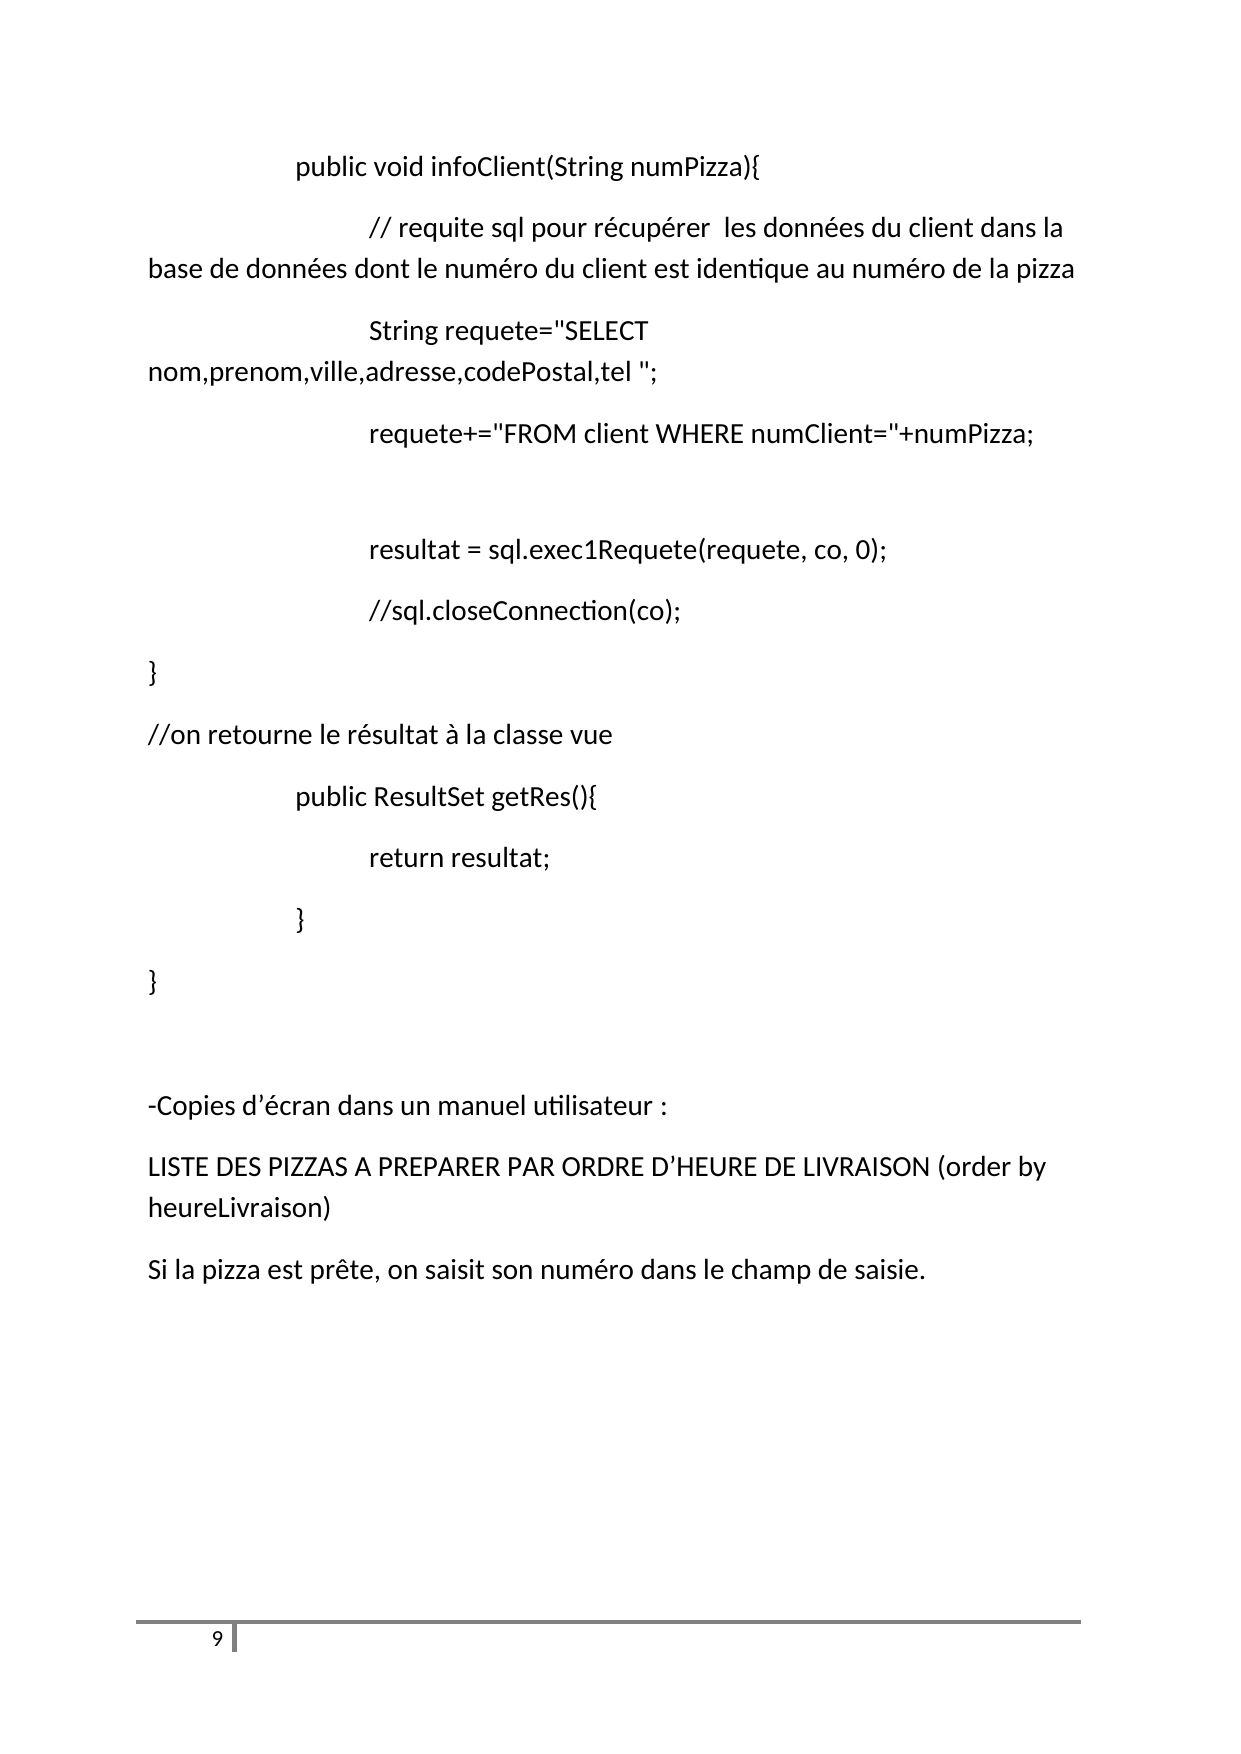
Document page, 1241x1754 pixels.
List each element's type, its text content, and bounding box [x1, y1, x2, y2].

text Si la pizza est prête, on saisit son numéro dans le champ de saisie. [148, 1251, 1093, 1287]
text } [148, 963, 1093, 999]
text public void infoClient(String numPizza){ [148, 148, 1093, 183]
text public ResultSet getRes(){ [148, 778, 1093, 813]
text String requete="SELECT nom,prenom,ville,adresse,codePostal,tel "; [148, 312, 1093, 389]
text -Copies d’écran dans un manuel utilisateur : [148, 1087, 1093, 1122]
text LISTE DES PIZZAS A PREPARER PAR ORDRE D’HEURE DE LIVRAISON (order by heureLivraison) [148, 1148, 1093, 1225]
text } [148, 654, 1093, 690]
text requete+="FROM client WHERE numClient="+numPizza; [148, 415, 1093, 450]
text //on retourne le résultat à la classe vue [148, 716, 1093, 752]
text } [148, 901, 1093, 937]
text resultat = sql.exec1Requete(requete, co, 0); [148, 531, 1093, 566]
text //sql.closeConnection(co); [148, 592, 1093, 628]
text return resultat; [148, 839, 1093, 875]
text // requite sql pour récupérer les données du client dans la base de données dont le numéro du client est identique au numéro de la pizza [148, 209, 1093, 286]
